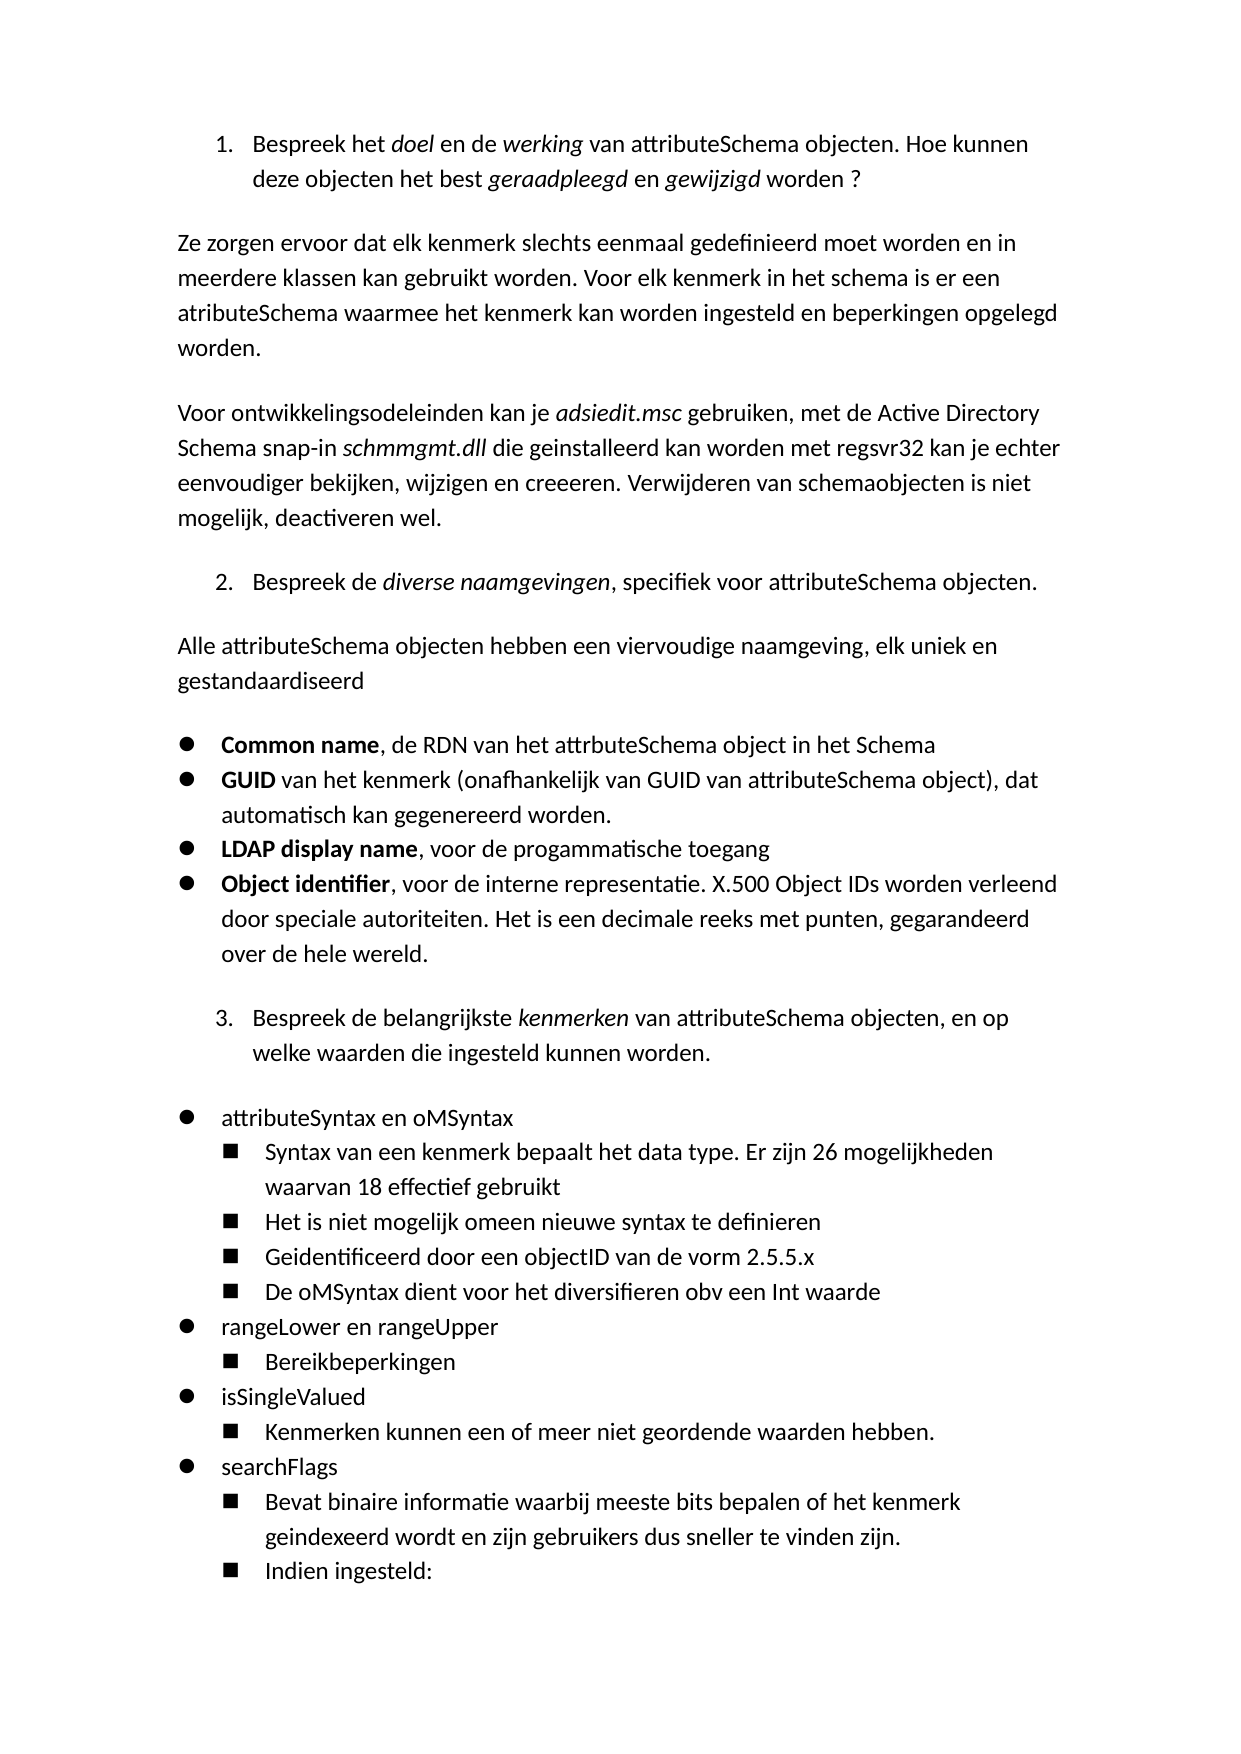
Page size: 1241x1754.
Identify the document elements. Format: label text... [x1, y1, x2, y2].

list Common name, de RDN van het attrbuteSchema object in het Schema [177, 728, 1063, 760]
list Bereikbeperkingen [221, 1345, 1063, 1378]
list GUID van het kenmerk (onafhankelijk van GUID van attributeSchema object), dat automatisch kan gegenereerd worden. [177, 763, 1063, 830]
list Indien ingesteld: [221, 1554, 1063, 1587]
list Bespreek de diverse naamgevingen, specifiek voor attributeSchema objecten. [215, 565, 1063, 597]
list De oMSyntax dient voor het diversifieren obv een Int waarde [221, 1275, 1063, 1308]
text Alle attributeSchema objecten hebben een viervoudige naamgeving, elk uniek en gestandaardiseerd [177, 629, 1063, 696]
list Bespreek de belangrijkste kenmerken van attributeSchema objecten, en op welke waarden die ingesteld kunnen worden. [215, 1002, 1063, 1069]
list Syntax van een kenmerk bepaalt het data type. Er zijn 26 mogelijkheden waarvan 18 effectief gebruikt [221, 1136, 1063, 1203]
list Geidentificeerd door een objectID van de vorm 2.5.5.x [221, 1240, 1063, 1273]
list isSingleValued [177, 1380, 1063, 1412]
list attributeSyntax en oMSyntax [177, 1101, 1063, 1133]
list Het is niet mogelijk omeen nieuwe syntax te definieren [221, 1206, 1063, 1238]
list searchFlags [177, 1450, 1063, 1482]
list rangeLower en rangeUpper [177, 1310, 1063, 1343]
list Ze zorgen ervoor dat elk kenmerk slechts eenmaal gedefinieerd moet worden en in meerdere klassen kan gebruikt worden. Voor elk kenmerk in het schema is er een atributeSchema waarmee het kenmerk kan worden ingesteld en beperkingen opgelegd worden. [177, 227, 1063, 364]
list Bevat binaire informatie waarbij meeste bits bepalen of het kenmerk geindexeerd wordt en zijn gebruikers dus sneller te vinden zijn. [221, 1485, 1063, 1552]
list Object identifier, voor de interne representatie. X.500 Object IDs worden verleend door speciale autoriteiten. Het is een decimale reeks met punten, gegarandeerd over de hele wereld. [177, 868, 1063, 970]
list Voor ontwikkelingsodeleinden kan je adsiedit.msc gebruiken, met de Active Directory Schema snap-in schmmgmt.dll die geinstalleerd kan worden met regsvr32 kan je echter eenvoudiger bekijken, wijzigen en creeeren. Verwijderen van schemaobjecten is niet mogelijk, deactiveren wel. [177, 396, 1063, 533]
list Kenmerken kunnen een of meer niet geordende waarden hebben. [221, 1415, 1063, 1447]
list LDAP display name, voor de progammatische toegang [177, 833, 1063, 865]
list Bespreek het doel en de werking van attributeSchema objecten. Hoe kunnen deze objecten het best geraadpleegd en gewijzigd worden ? [215, 128, 1063, 195]
